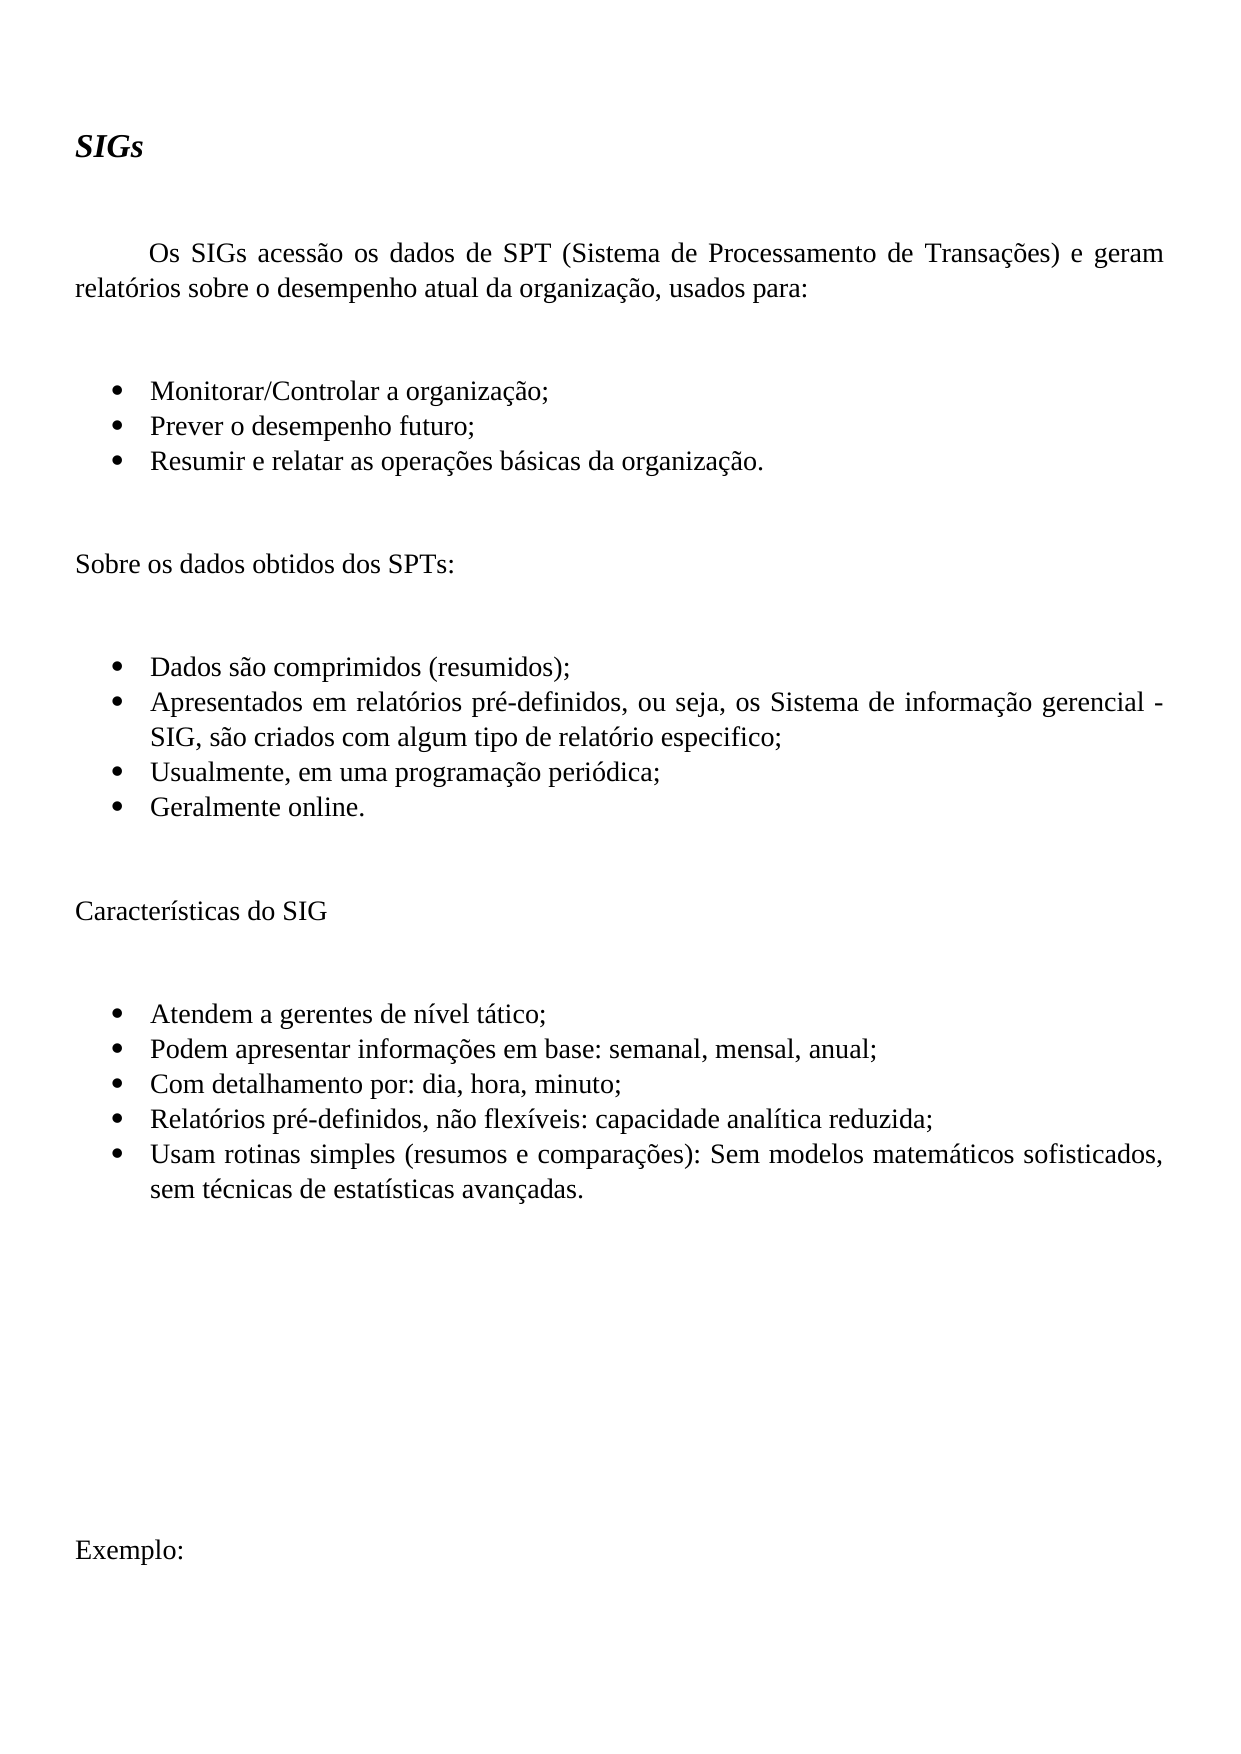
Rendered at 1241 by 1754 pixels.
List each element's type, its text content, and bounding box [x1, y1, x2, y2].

list Dados são comprimidos (resumidos); [112, 651, 1165, 683]
list Geralmente online. [112, 790, 1165, 823]
list Resumir e relatar as operações básicas da organização. [112, 444, 1165, 477]
list Usam rotinas simples (resumos e comparações): Sem modelos matemáticos sofisticados, sem técnicas de estatísticas avançadas. [112, 1137, 1165, 1204]
list Com detalhamento por: dia, hora, minuto; [112, 1067, 1165, 1099]
list Usualmente, em uma programação periódica; [112, 755, 1165, 788]
list Relatórios pré-definidos, não flexíveis: capacidade analítica reduzida; [112, 1102, 1165, 1134]
list Podem apresentar informações em base: semanal, mensal, anual; [112, 1032, 1165, 1064]
text Características do SIG [75, 894, 1165, 926]
text Exemplo: [75, 1533, 1165, 1565]
text SIGs [75, 127, 1165, 165]
list Monitorar/Controlar a organização; [112, 374, 1165, 407]
text Sobre os dados obtidos dos SPTs: [75, 547, 1165, 580]
text Os SIGs acessão os dados de SPT (Sistema de Processamento de Transações) e geram relatórios sobre o desempenho atual da organização, usados para: [75, 236, 1165, 303]
list Atendem a gerentes de nível tático; [112, 997, 1165, 1029]
list Prever o desempenho futuro; [112, 409, 1165, 442]
list Apresentados em relatórios pré-definidos, ou seja, os Sistema de informação gerencial - SIG, são criados com algum tipo de relatório especifico; [112, 686, 1165, 753]
